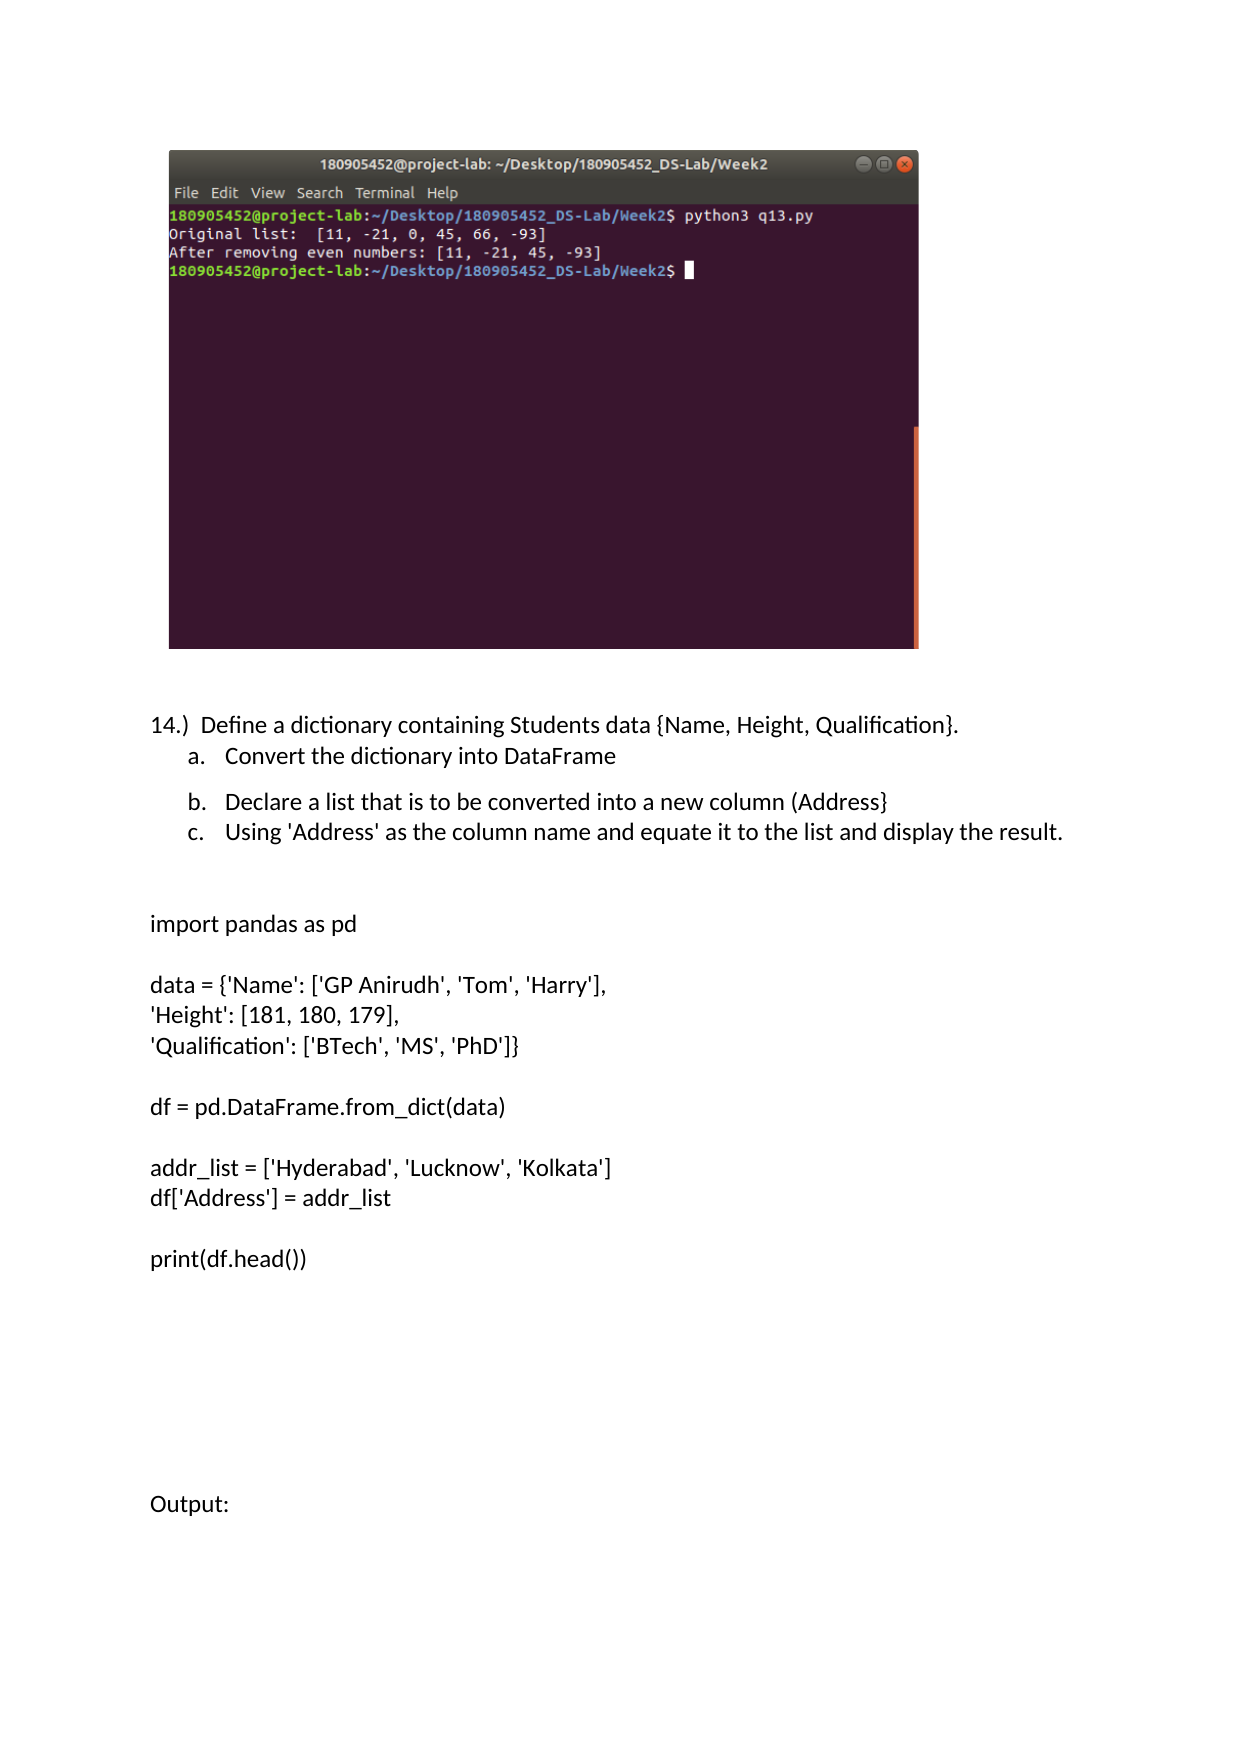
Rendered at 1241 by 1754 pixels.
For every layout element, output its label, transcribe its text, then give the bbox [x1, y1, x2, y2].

text data = {'Name': ['GP Anirudh', 'Tom', 'Harry'], [150, 969, 1090, 999]
text 'Height': [181, 180, 179], [150, 999, 1090, 1030]
text Output: [150, 1488, 1090, 1518]
text import pandas as pd [150, 908, 1090, 938]
text 14.) Define a dictionary containing Students data {Name, Height, Qualification}. [150, 709, 1090, 740]
list Using 'Address' as the column name and equate it to the list and display the result. [187, 816, 1090, 847]
text 'Qualification': ['BTech', 'MS', 'PhD']} [150, 1030, 1090, 1060]
text addr_list = ['Hyderabad', 'Lucknow', 'Kolkata'] [150, 1152, 1090, 1182]
text df['Address'] = addr_list [150, 1182, 1090, 1213]
text df = pd.DataFrame.from_dict(data) [150, 1091, 1090, 1121]
list Declare a list that is to be converted into a new column (Address} [187, 786, 1090, 816]
list Convert the dictionary into DataFrame [187, 740, 1090, 771]
text print(df.head()) [150, 1243, 1090, 1274]
